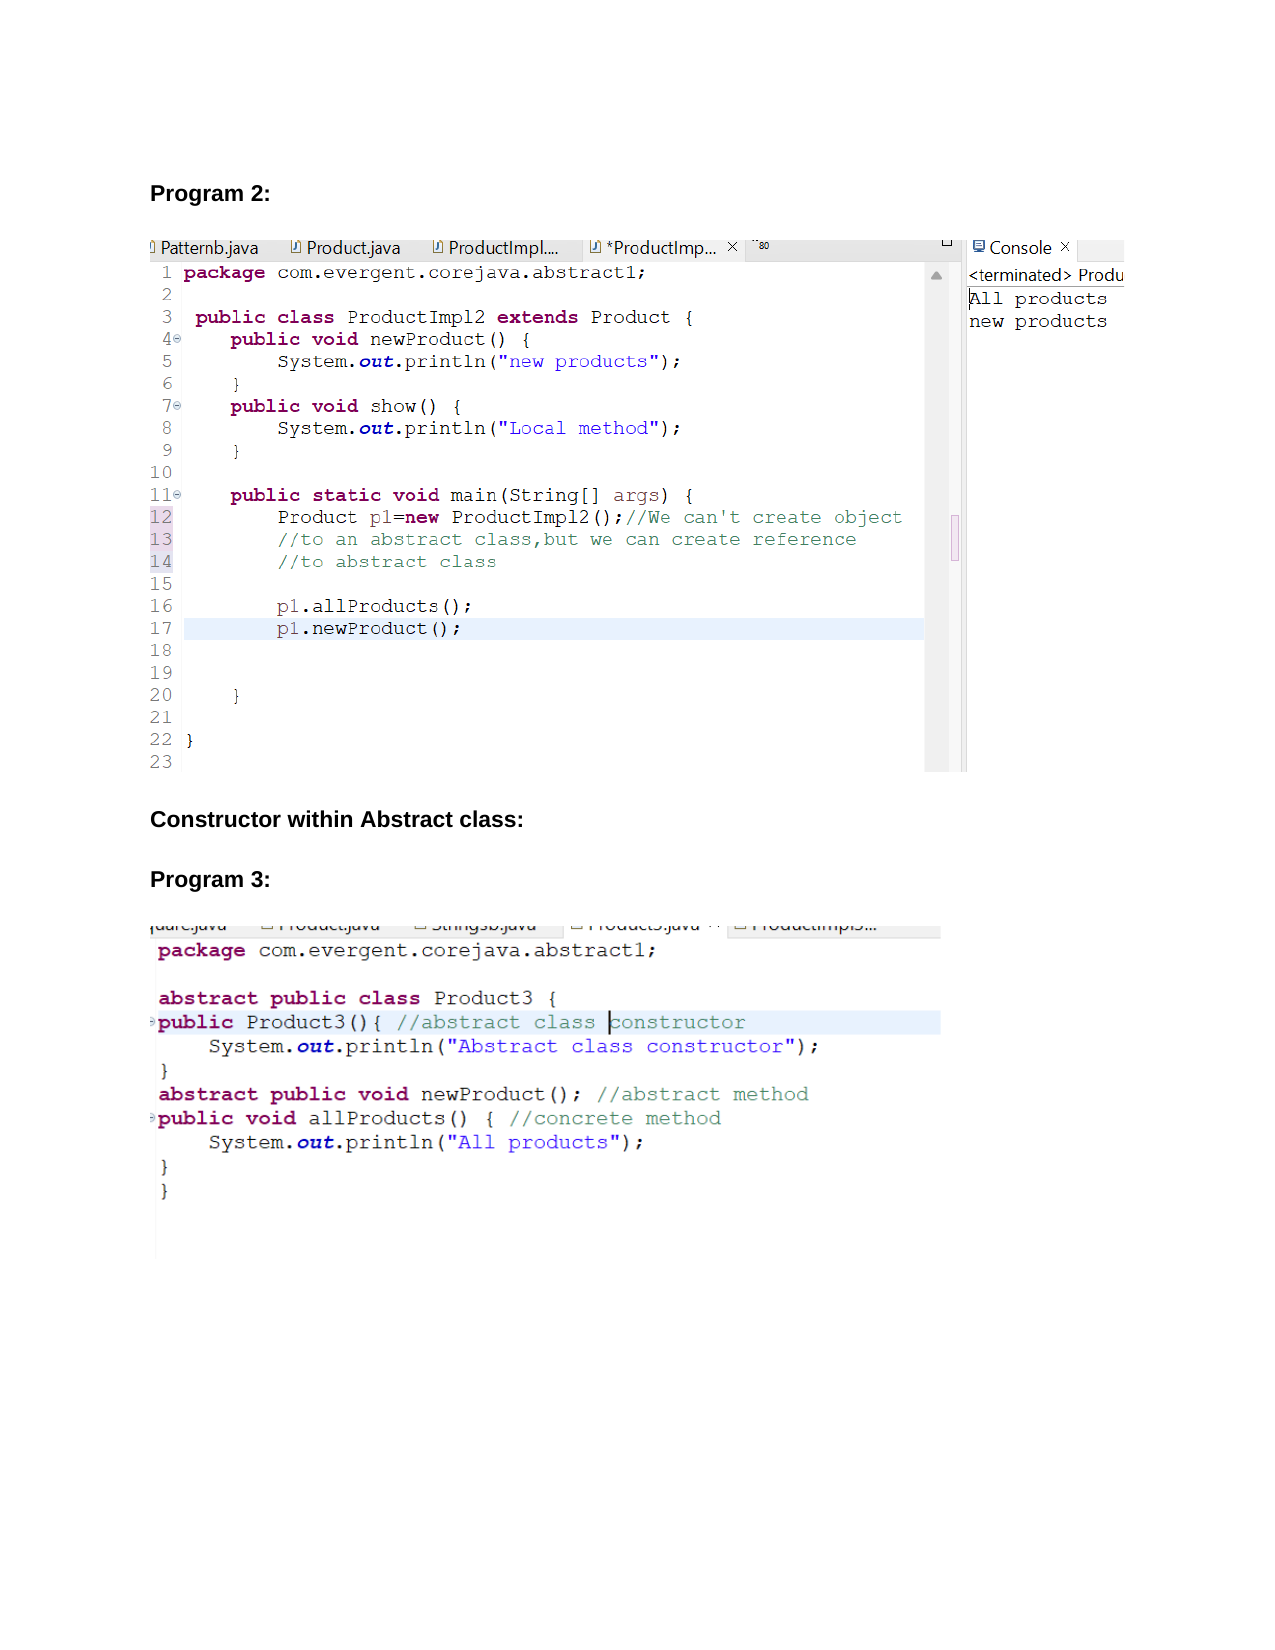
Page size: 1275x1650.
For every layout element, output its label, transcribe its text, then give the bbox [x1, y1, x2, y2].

picture [150, 240, 1125, 772]
list Program 2: [150, 180, 1125, 207]
list Program 3: [150, 866, 1125, 893]
list Constructor within Abstract class: [150, 806, 1125, 832]
picture [150, 926, 941, 1259]
